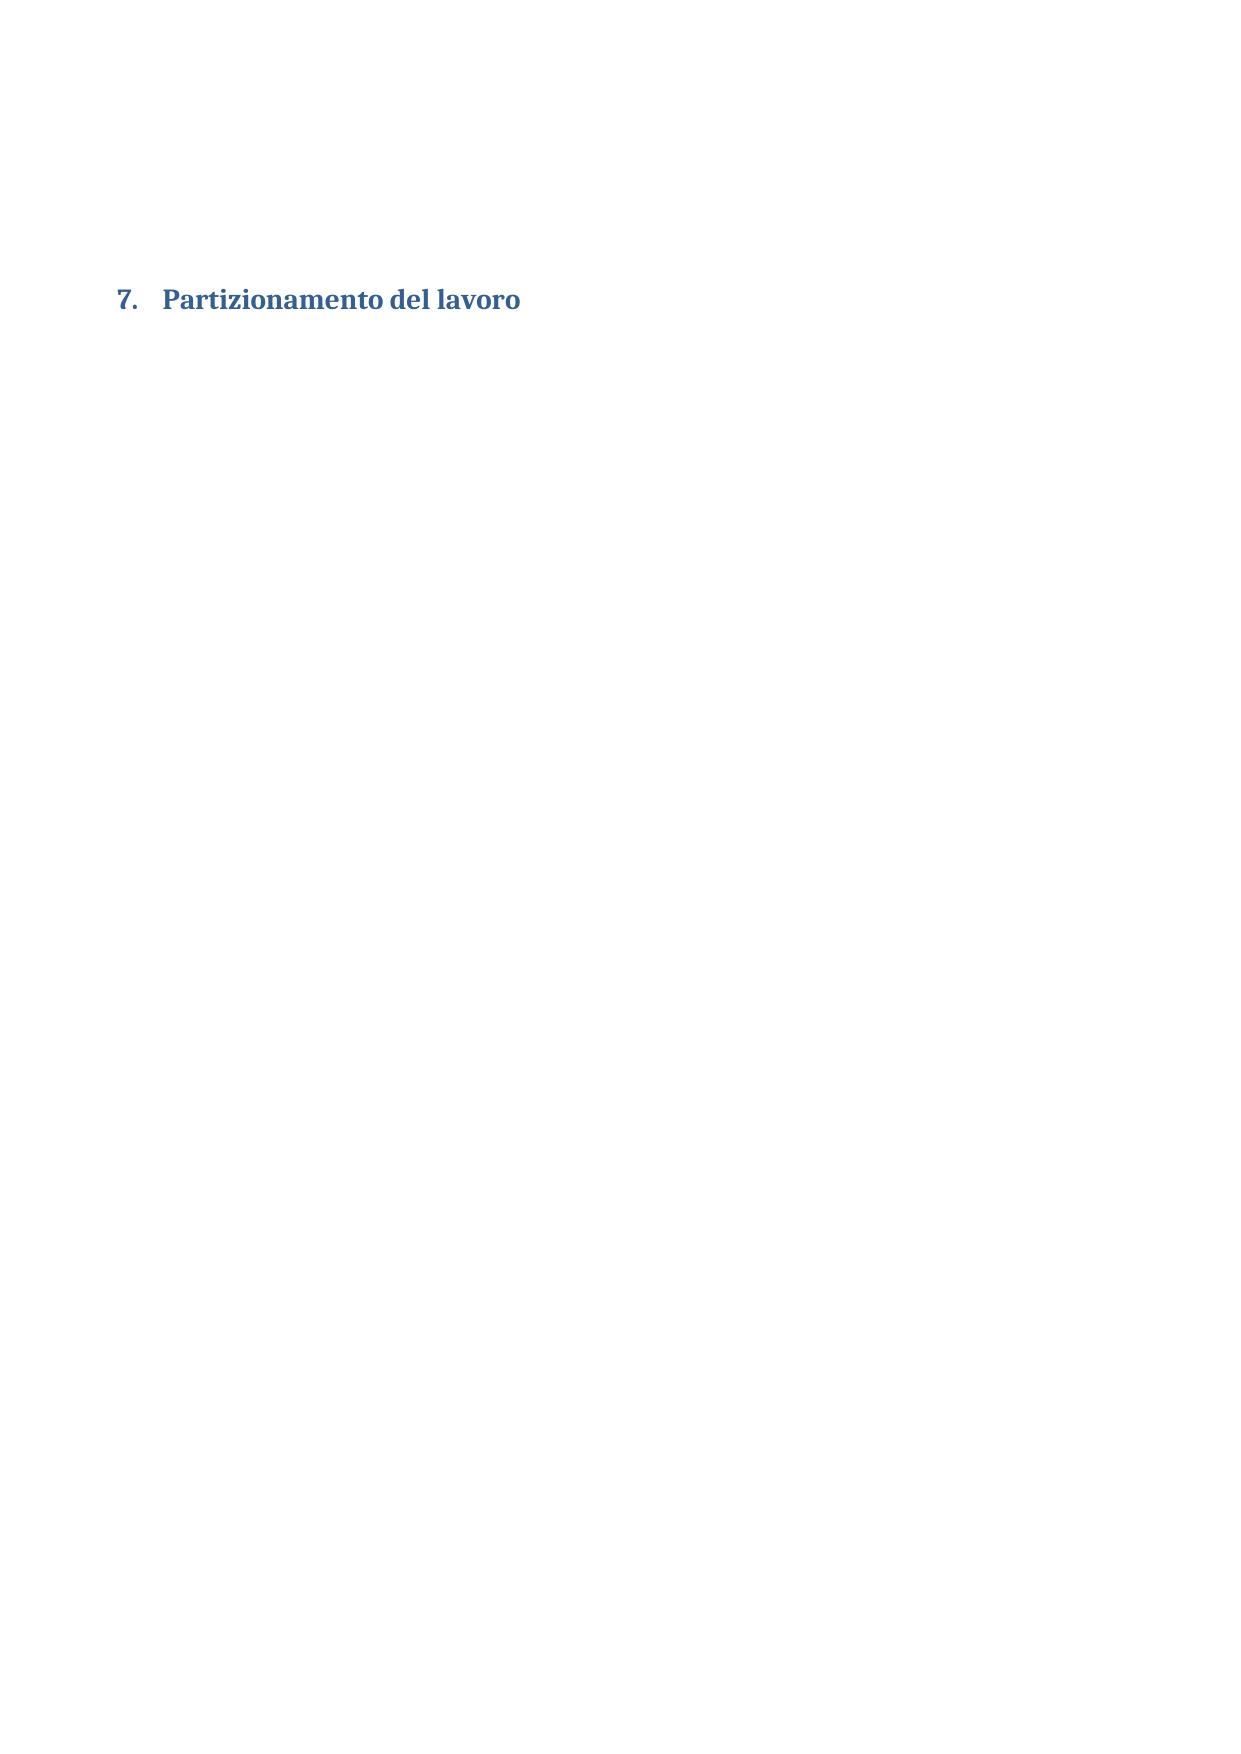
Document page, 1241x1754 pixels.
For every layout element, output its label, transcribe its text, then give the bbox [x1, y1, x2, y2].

subtitle Partizionamento del lavoro [117, 283, 1122, 316]
